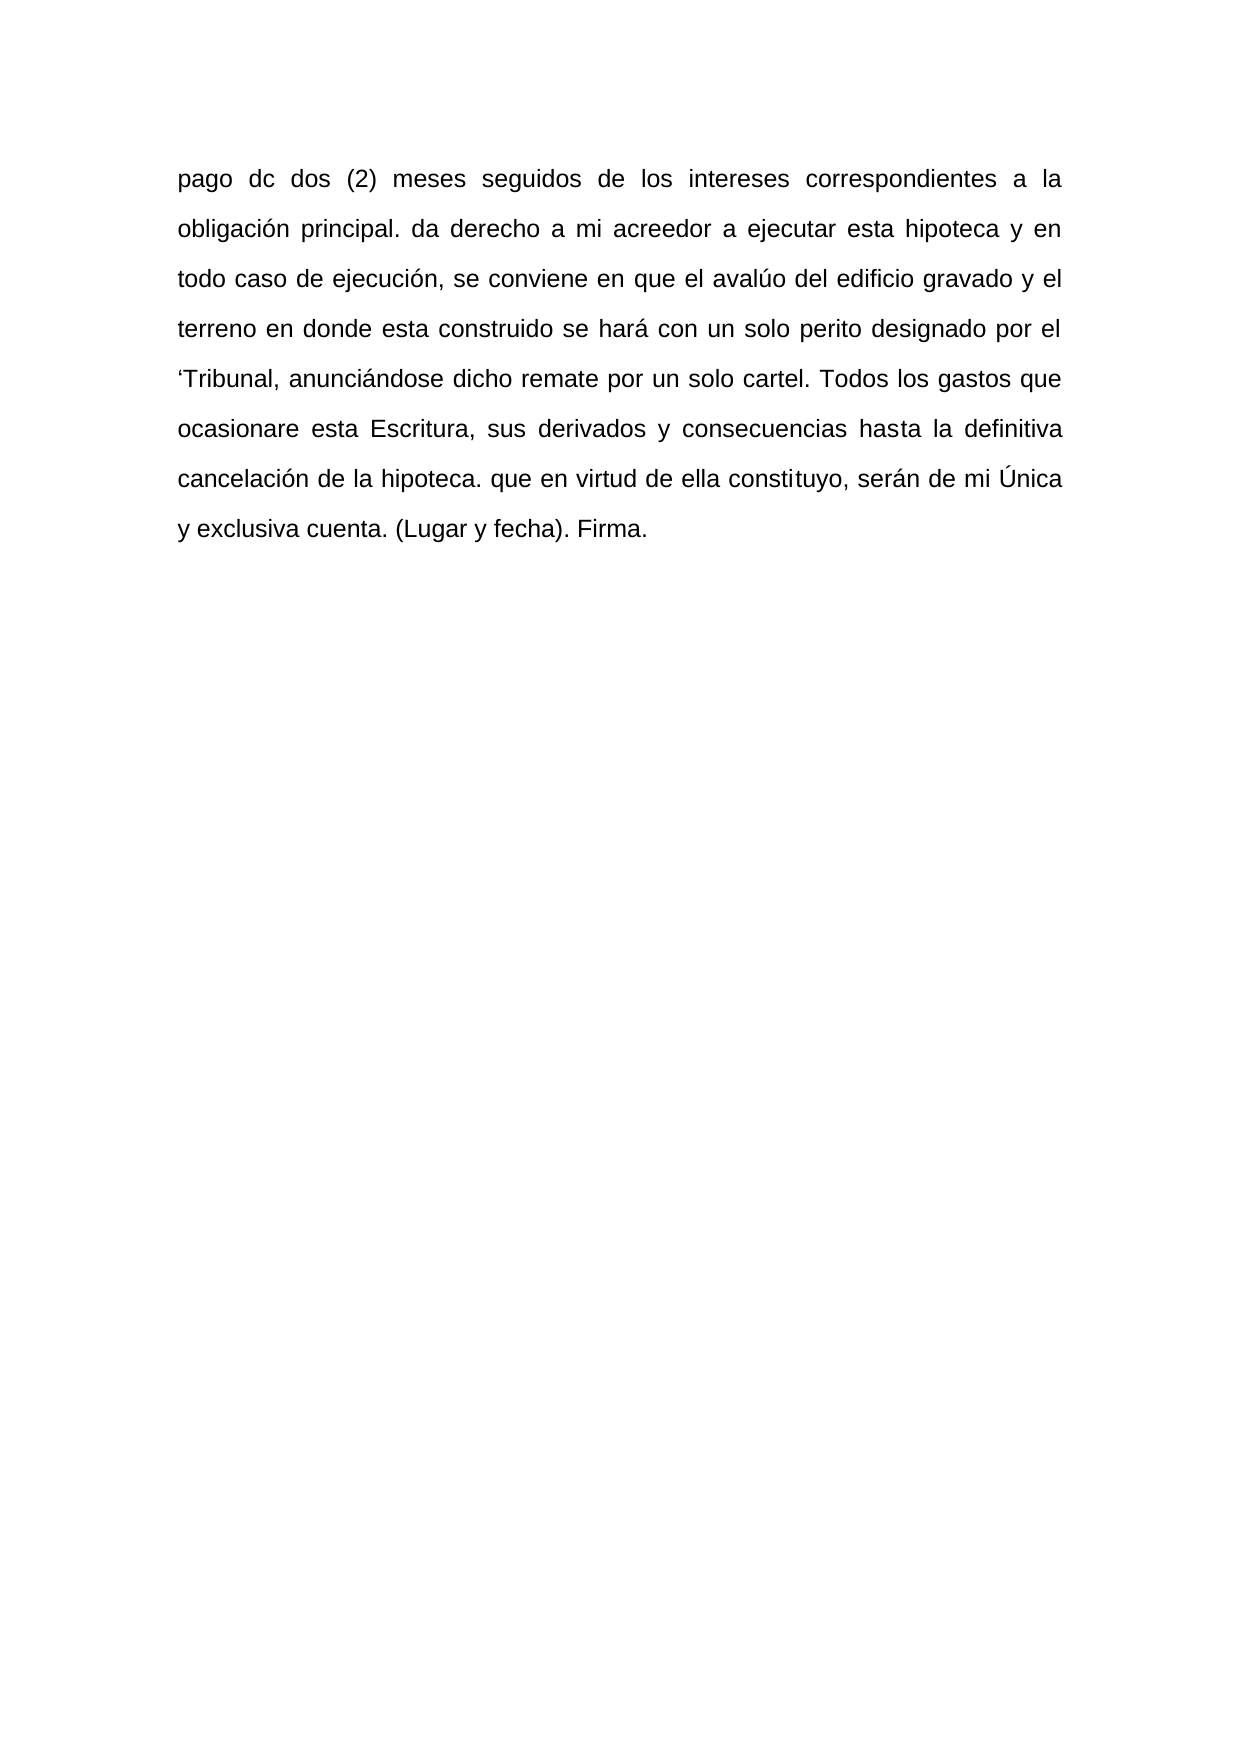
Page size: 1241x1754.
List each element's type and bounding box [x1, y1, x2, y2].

text [177, 148, 1063, 548]
